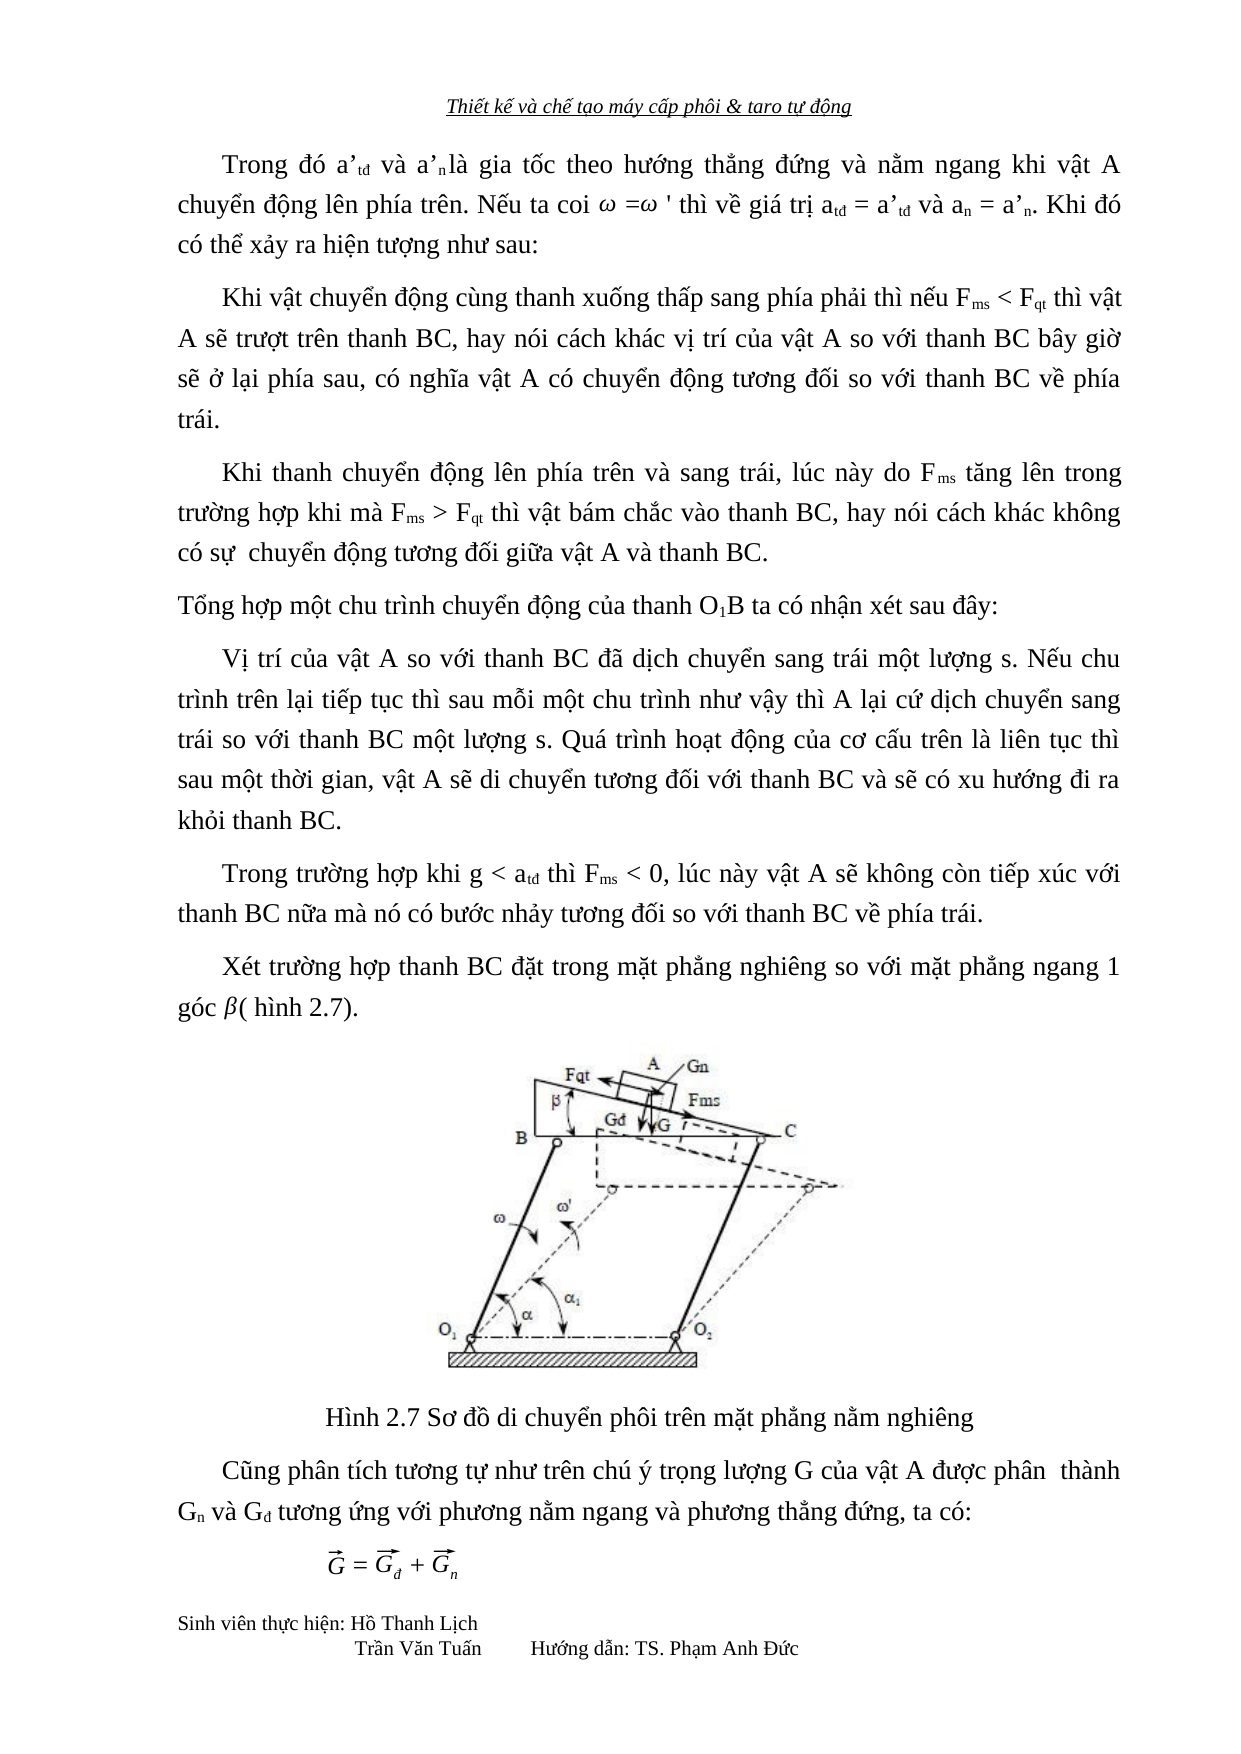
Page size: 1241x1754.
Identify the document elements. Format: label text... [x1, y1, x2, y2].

text Tổng hợp một chu trình chuyển động của thanh O1B ta có nhận xét sau đây: [177, 589, 1122, 621]
text Vị trí của vật A so với thanh BC đã dịch chuyển sang trái một lượng s. Nếu chu trình trên lại tiếp tục thì sau mỗi một chu trình như vậy thì A lại cứ dịch chuyển sang trái so với thanh BC một lượng s. Quá trình hoạt động của cơ cấu trên là liên tục thì sau một thời gian, vật A sẽ di chuyển tương đối với thanh BC và sẽ có xu hướng đi ra khỏi thanh BC. [177, 642, 1122, 835]
text Cũng phân tích tương tự như trên chú ý trọng lượng G của vật A được phân thành Gn và Gđ tương ứng với phương nằm ngang và phương thẳng đứng, ta có: [177, 1454, 1122, 1526]
text Trong đó a’tđ và a’nlà gia tốc theo hướng thẳng đứng và nằm ngang khi vật A chuyển động lên phía trên. Nếu ta coi = ' thì về giá trị atđ = a’tđ và an = a’n. Khi đó có thể xảy ra hiện tượng như sau: [177, 148, 1122, 260]
text = + [252, 1548, 1122, 1582]
text Hình 2.7 Sơ đồ di chuyển phôi trên mặt phẳng nằm nghiêng [177, 1402, 1122, 1433]
text Khi vật chuyển động cùng thanh xuống thấp sang phía phải thì nếu Fms < Fqt thì vật A sẽ trượt trên thanh BC, hay nói cách khác vị trí của vật A so với thanh BC bây giờ sẽ ở lại phía sau, có nghĩa vật A có chuyển động tương đối so với thanh BC về phía trái. [177, 281, 1122, 434]
text Xét trường hợp thanh BC đặt trong mặt phẳng nghiêng so với mặt phẳng ngang 1 góc ( hình 2.7). [177, 950, 1122, 1022]
picture [426, 1043, 873, 1379]
text Trong trường hợp khi g < atđ thì Fms < 0, lúc này vật A sẽ không còn tiếp xúc với thanh BC nữa mà nó có bước nhảy tương đối so với thanh BC về phía trái. [177, 857, 1122, 928]
text Khi thanh chuyển động lên phía trên và sang trái, lúc này do Fms tăng lên trong trường hợp khi mà Fms > Fqt thì vật bám chắc vào thanh BC, hay nói cách khác không có sự chuyển động tương đối giữa vật A và thanh BC. [177, 456, 1122, 568]
